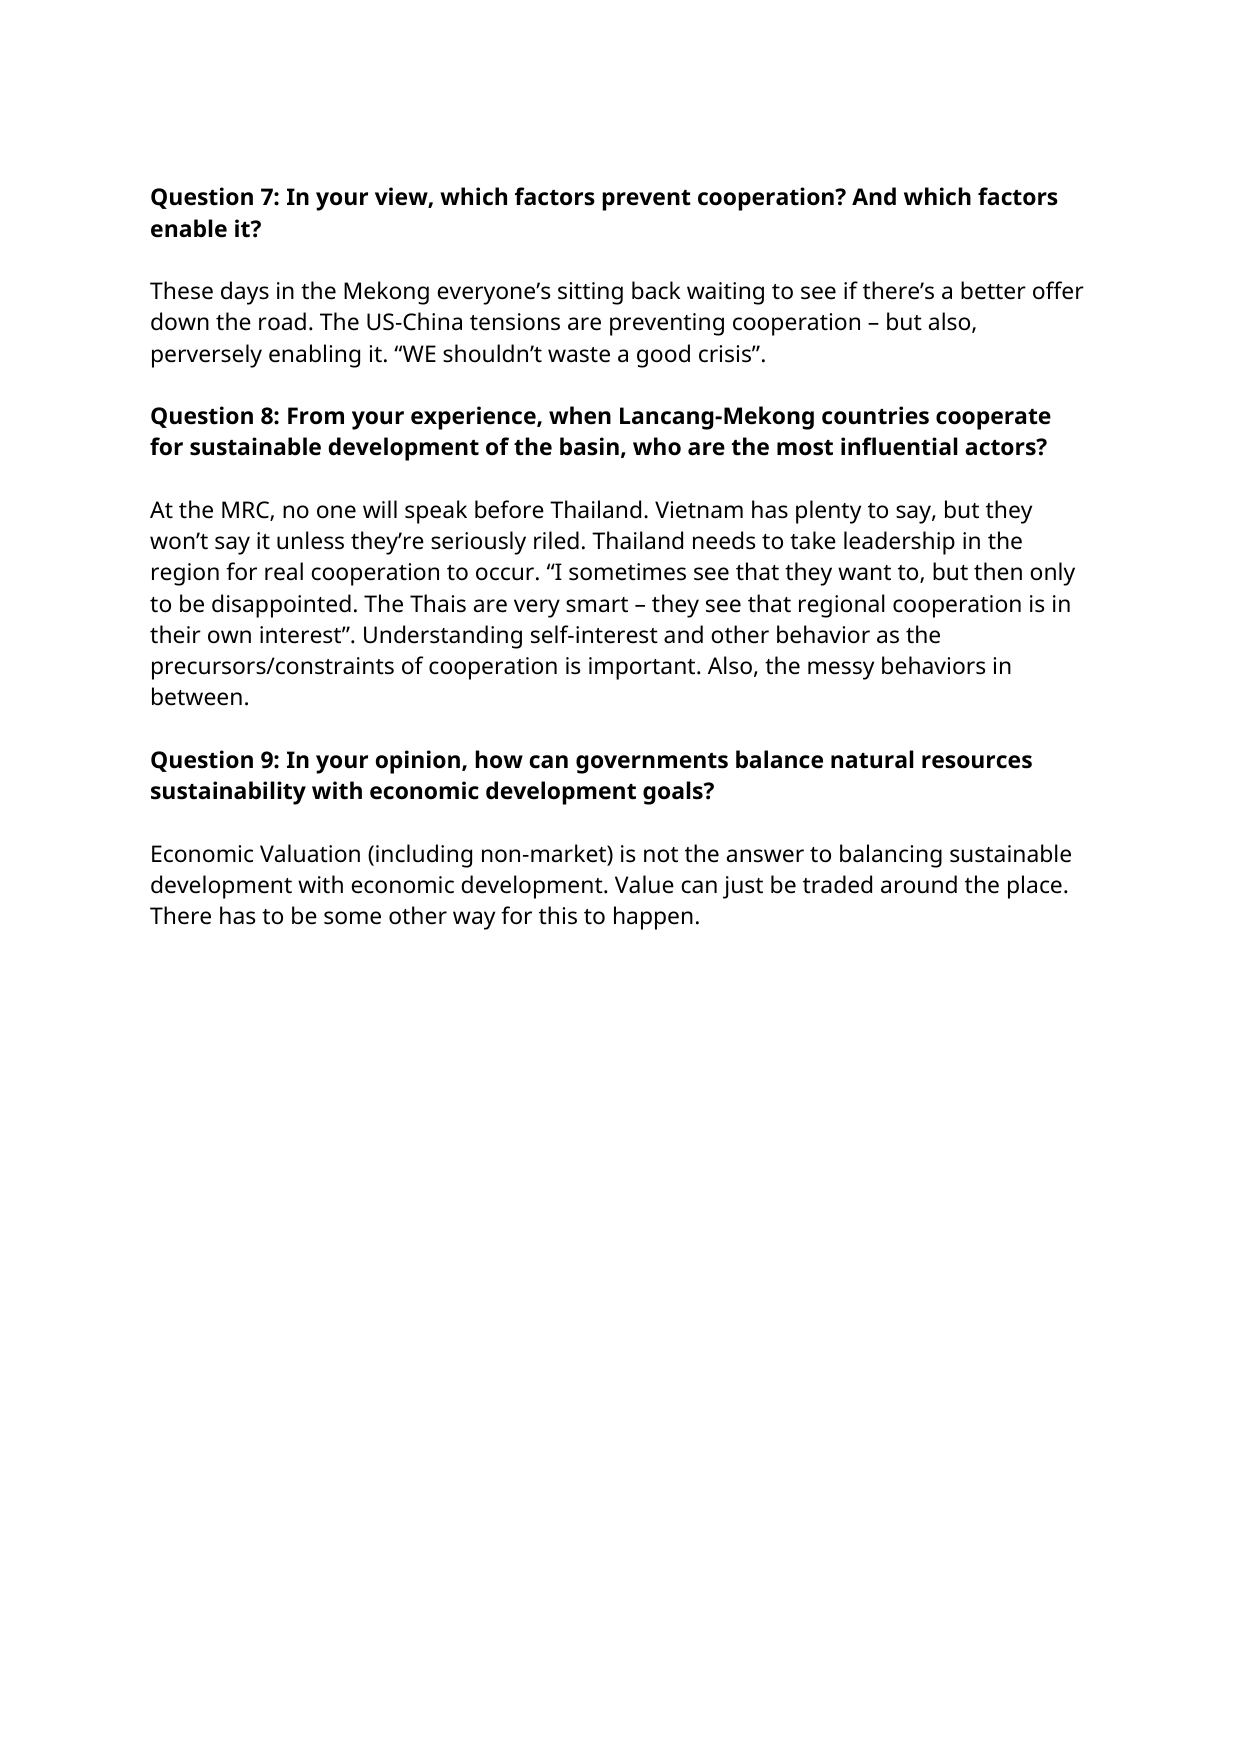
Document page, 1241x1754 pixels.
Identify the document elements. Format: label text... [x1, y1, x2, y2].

text Economic Valuation (including non-market) is not the answer to balancing sustainable development with economic development. Value can just be traded around the place. There has to be some other way for this to happen. [150, 837, 1090, 931]
text Question 9: In your opinion, how can governments balance natural resources sustainability with economic development goals? [150, 744, 1090, 806]
text These days in the Mekong everyone’s sitting back waiting to see if there’s a better offer down the road. The US-China tensions are preventing cooperation – but also, perversely enabling it. “WE shouldn’t waste a good crisis”. [150, 275, 1090, 369]
text Question 7: In your view, which factors prevent cooperation? And which factors enable it? [150, 181, 1090, 244]
text Question 8: From your experience, when Lancang-Mekong countries cooperate for sustainable development of the basin, who are the most influential actors? [150, 400, 1090, 462]
text At the MRC, no one will speak before Thailand. Vietnam has plenty to say, but they won’t say it unless they’re seriously riled. Thailand needs to take leadership in the region for real cooperation to occur. “I sometimes see that they want to, but then only to be disappointed. The Thais are very smart – they see that regional cooperation is in their own interest”. Understanding self-interest and other behavior as the precursors/constraints of cooperation is important. Also, the messy behaviors in between. [150, 494, 1090, 712]
